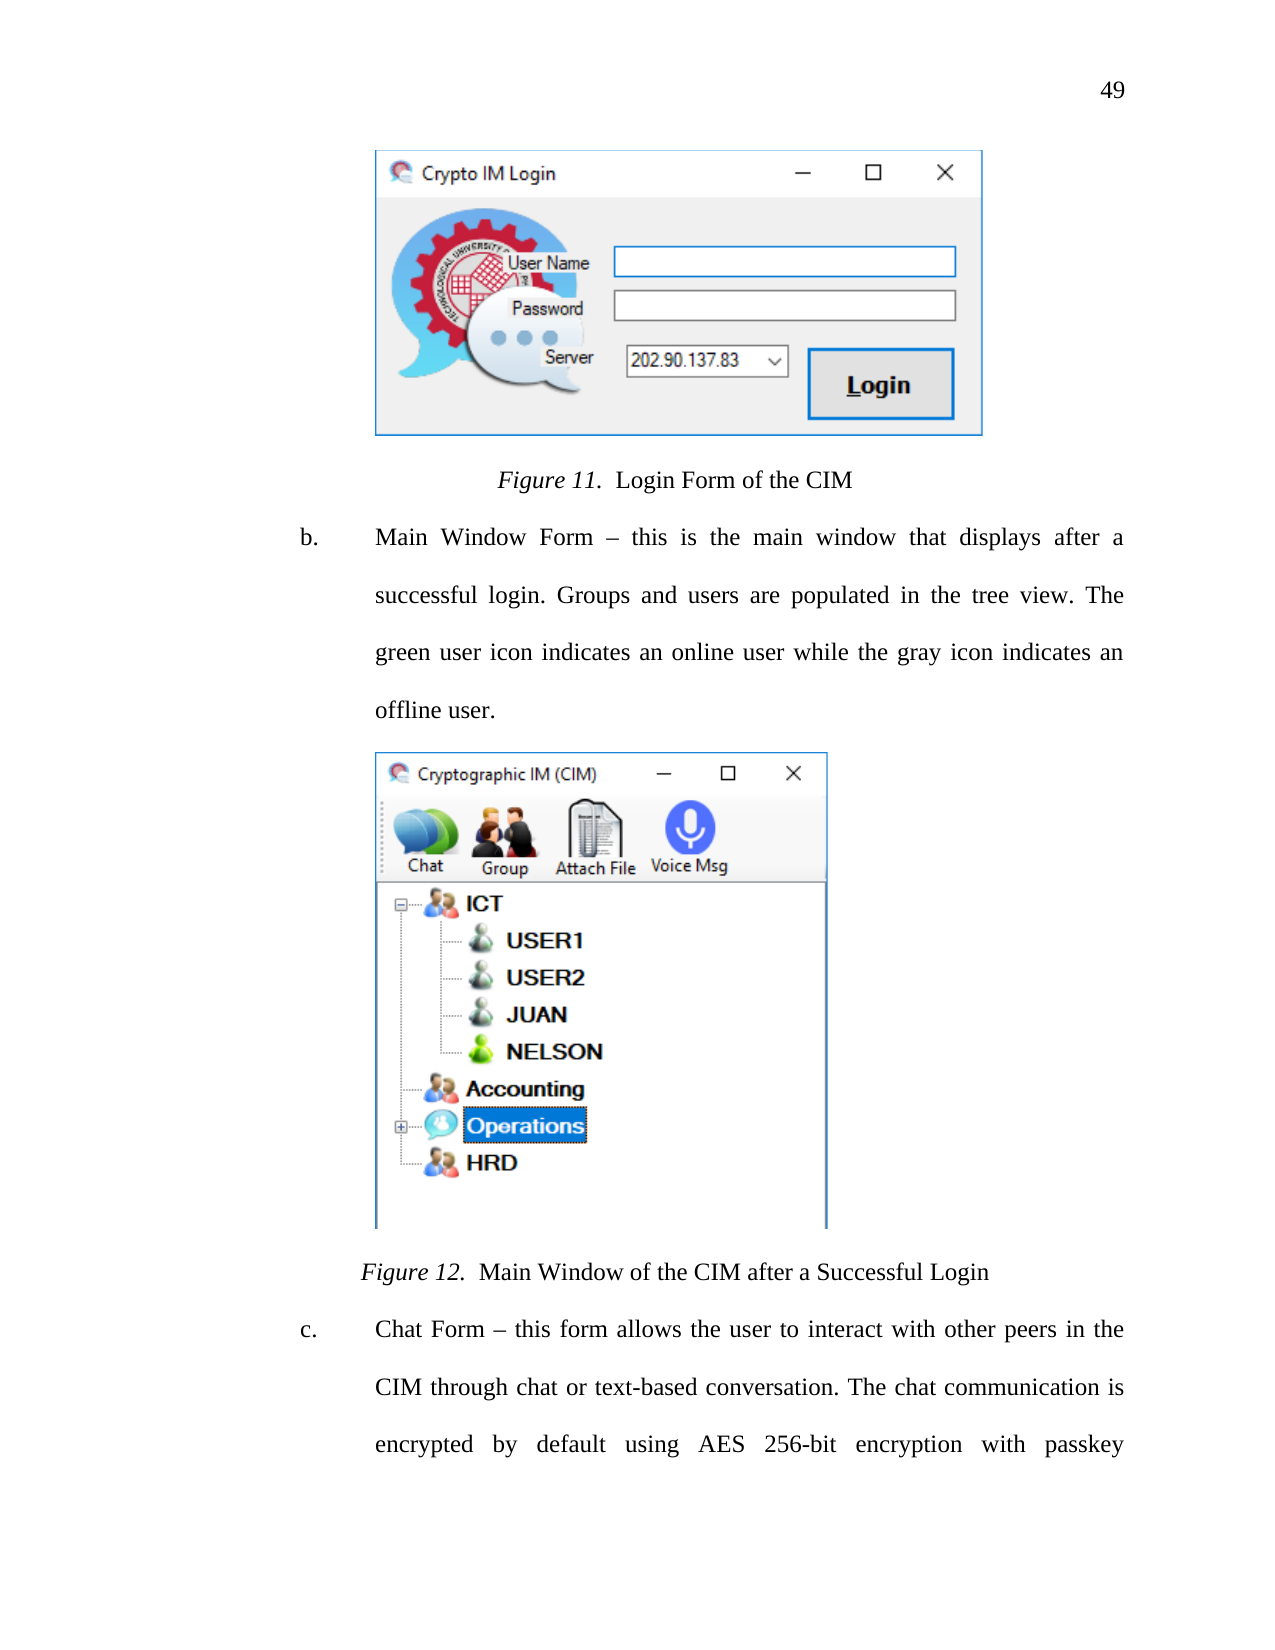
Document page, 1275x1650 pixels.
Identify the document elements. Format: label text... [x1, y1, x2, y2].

text Figure 12. Main Window of the CIM after a Successful Login [225, 1257, 1125, 1286]
picture [375, 150, 983, 436]
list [300, 1314, 1125, 1458]
list Main Window Form – this is the main window that displays after a successful login. Groups and users are populated in the tree view. The green user icon indicates an online user while the gray icon indicates an offline user. [300, 522, 1125, 723]
picture [375, 752, 828, 1229]
text Figure 11. Login Form of the CIM [225, 465, 1125, 493]
